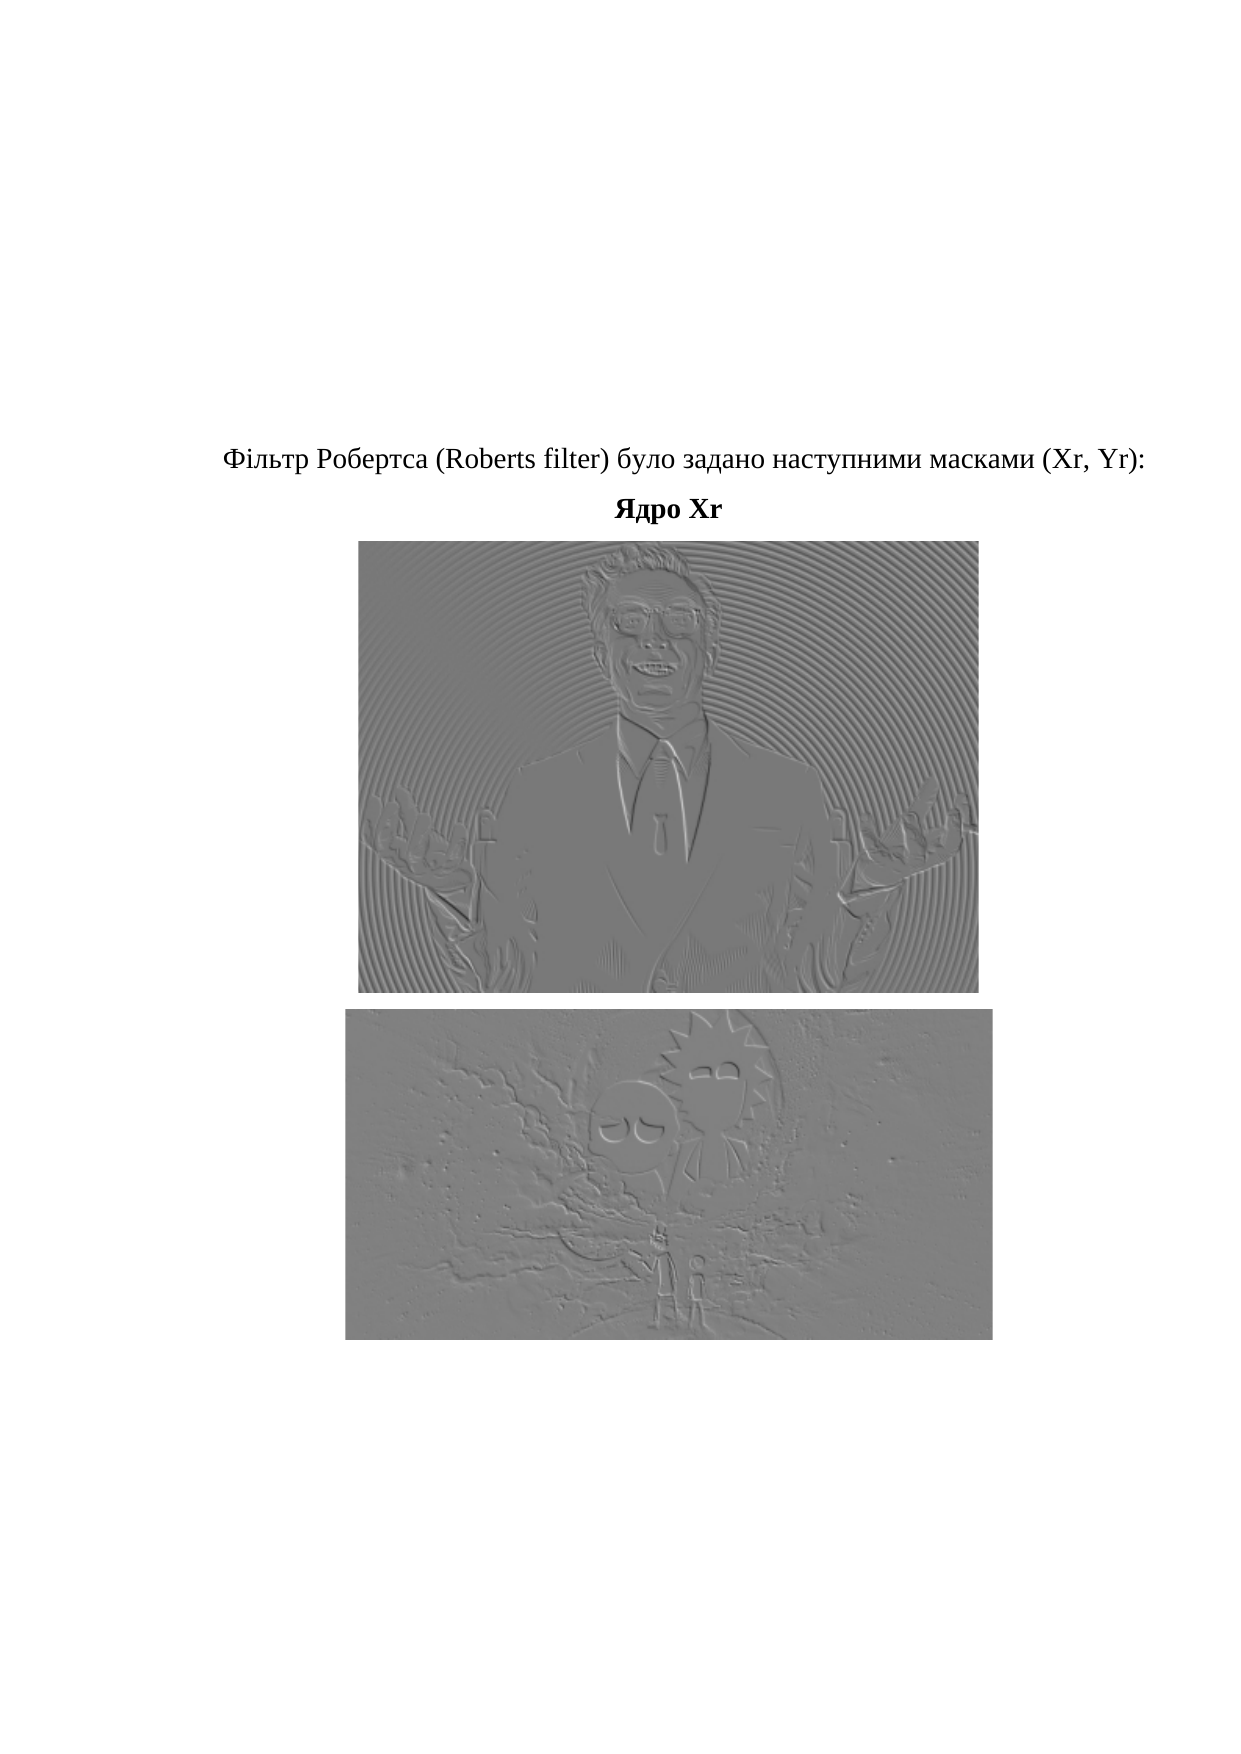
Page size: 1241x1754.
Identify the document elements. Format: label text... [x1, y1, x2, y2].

picture [358, 541, 979, 993]
picture [344, 1009, 993, 1340]
text Ядро Xr [185, 491, 1152, 524]
text Фільтр Робертса (Roberts filter) було задано наступними масками (Xr, Yr): [148, 441, 1152, 474]
